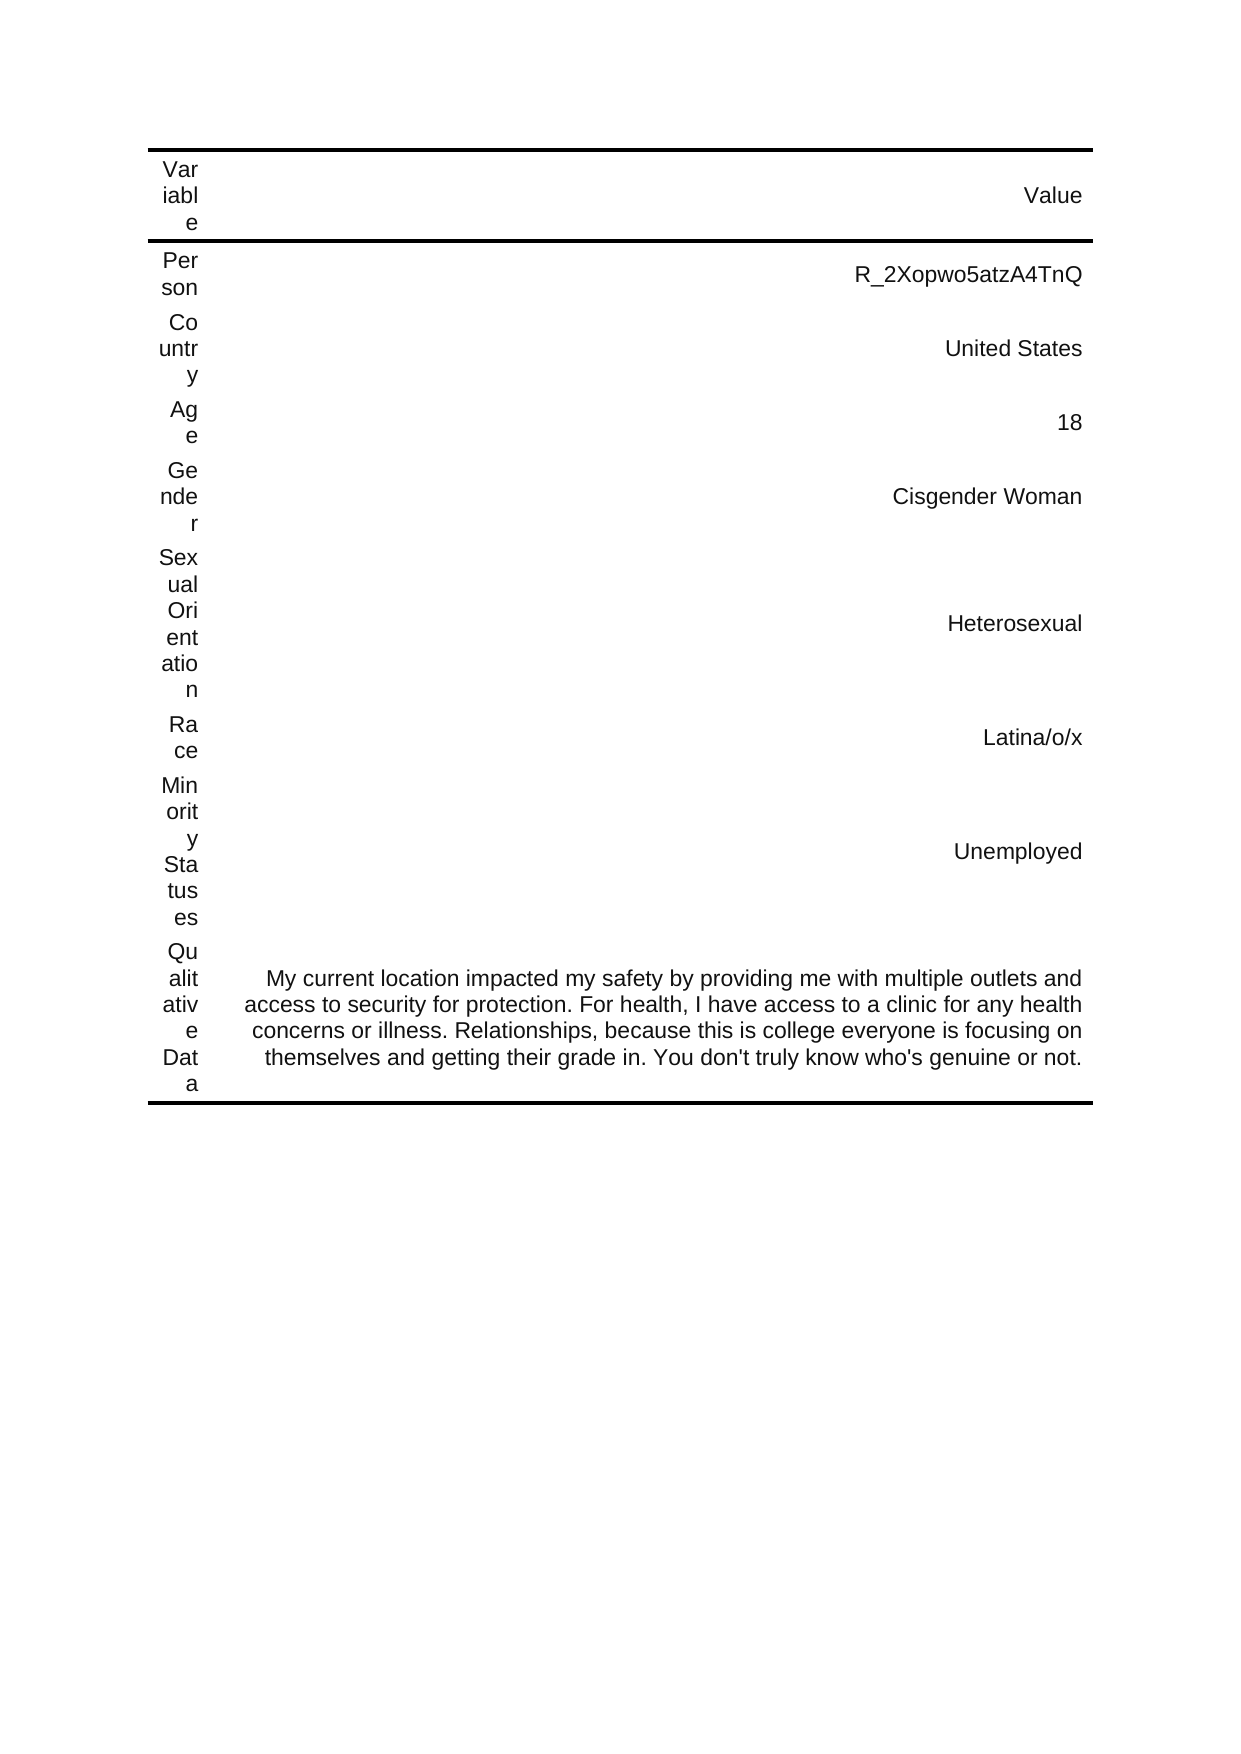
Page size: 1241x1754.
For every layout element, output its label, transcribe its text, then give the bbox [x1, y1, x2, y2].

table_cell Gender [148, 453, 208, 540]
table_cell Latina/o/x [208, 707, 1093, 768]
table_header Variable [148, 152, 208, 239]
table_cell Race [148, 707, 208, 768]
table_cell Person [148, 243, 208, 304]
table_cell Country [148, 304, 208, 392]
table_cell Age [148, 392, 208, 453]
table_cell Minority Statuses [148, 768, 208, 934]
table_cell R_2Xopwo5atzA4TnQ [208, 243, 1093, 304]
table_cell United States [208, 304, 1093, 392]
table_cell Unemployed [208, 768, 1093, 934]
table_cell 18 [208, 392, 1093, 453]
table_cell My current location impacted my safety by providing me with multiple outlets and access to security for protection. For health, I have access to a clinic for any health concerns or illness. Relationships, because this is college everyone is focusing on themselves and getting their grade in. You don't truly know who's genuine or not. [208, 934, 1093, 1101]
table_cell Sexual Orientation [148, 540, 208, 707]
table_cell Cisgender Woman [208, 453, 1093, 540]
table_cell Heterosexual [208, 540, 1093, 707]
table_cell Qualitative Data [148, 934, 208, 1101]
table_header Value [208, 152, 1093, 239]
